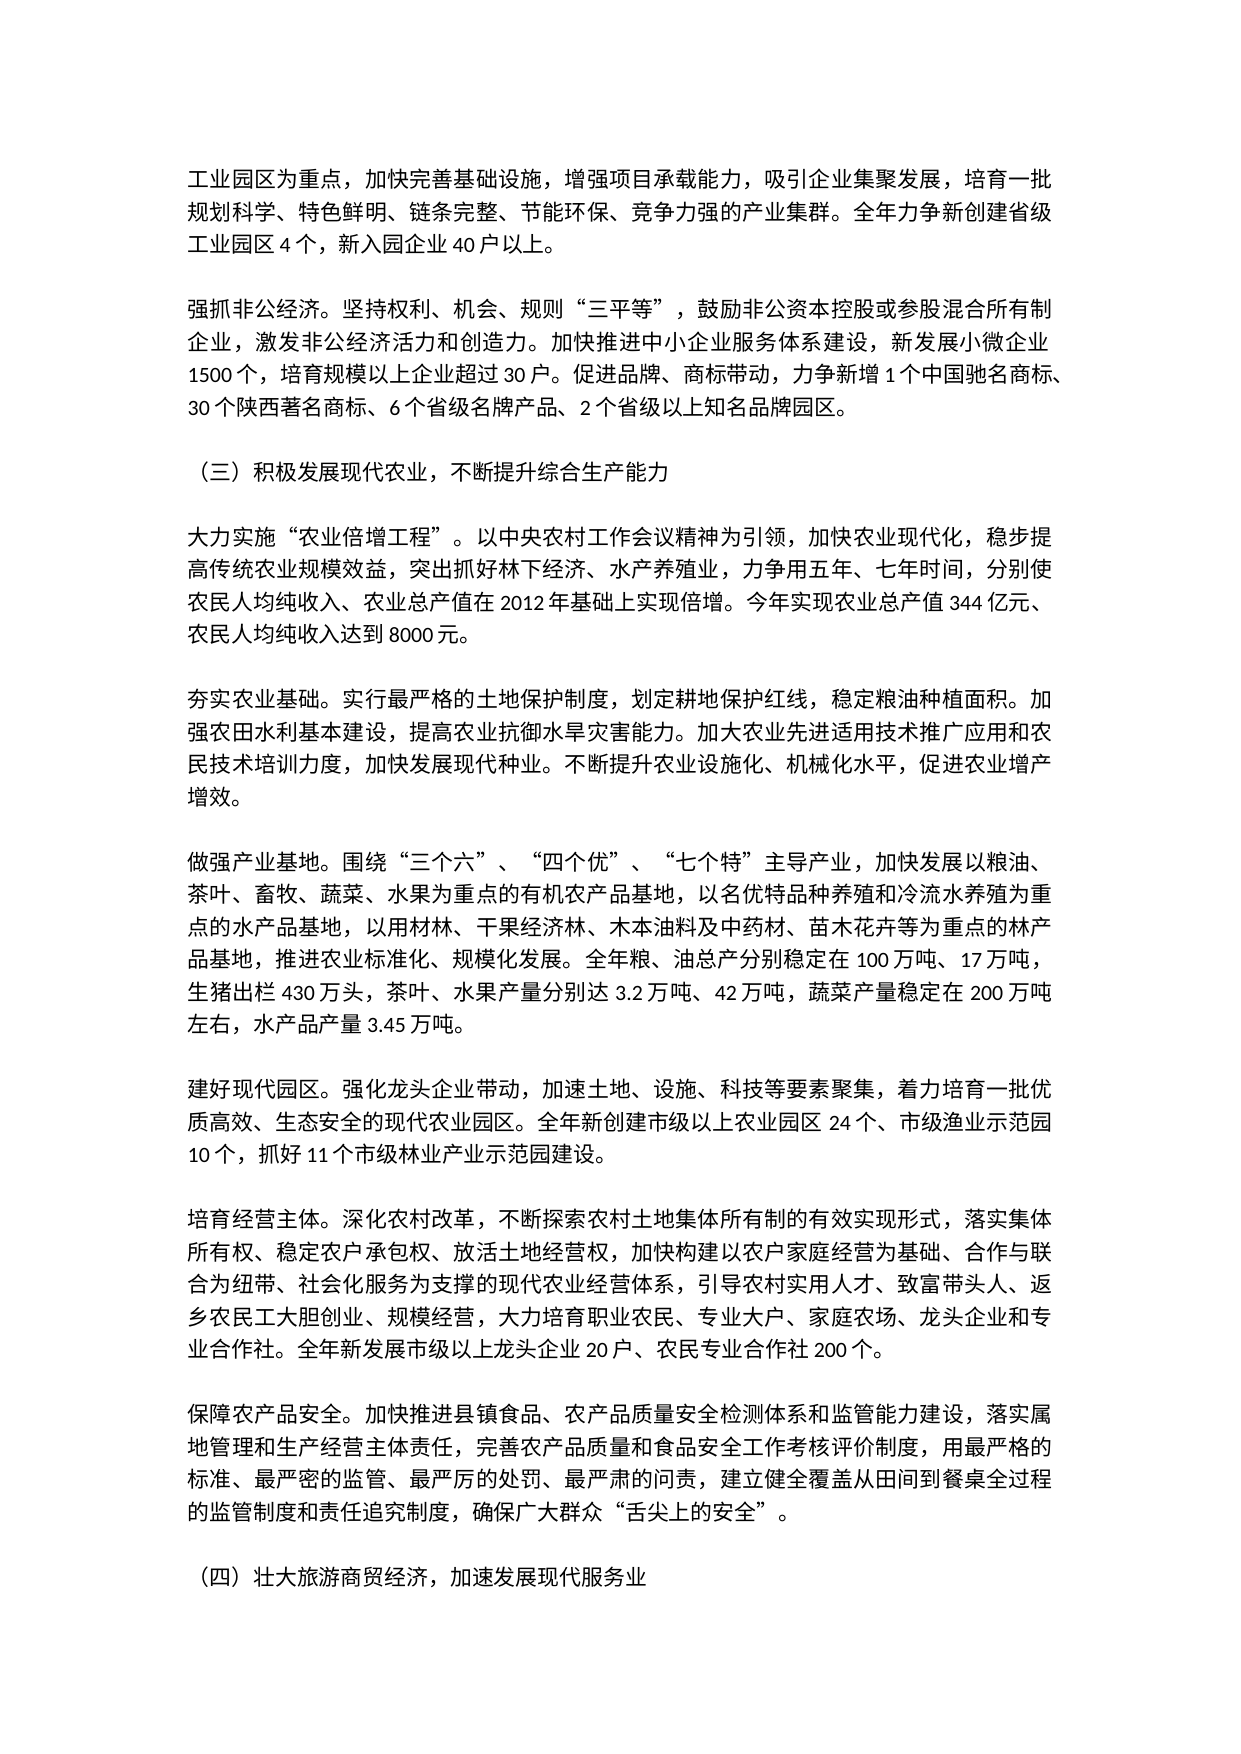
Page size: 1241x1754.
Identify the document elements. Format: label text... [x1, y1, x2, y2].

text 强抓非公经济。坚持权利、机会、规则“三平等”，鼓励非公资本控股或参股混合所有制企业，激发非公经济活力和创造力。加快推进中小企业服务体系建设，新发展小微企业1500个，培育规模以上企业超过30户。促进品牌、商标带动，力争新增1个中国驰名商标、30个陕西著名商标、6个省级名牌产品、2个省级以上知名品牌园区。 [187, 292, 1053, 422]
text （三）积极发展现代农业，不断提升综合生产能力 [187, 454, 1053, 487]
text 保障农产品安全。加快推进县镇食品、农产品质量安全检测体系和监管能力建设，落实属地管理和生产经营主体责任，完善农产品质量和食品安全工作考核评价制度，用最严格的标准、最严密的监管、最严厉的处罚、最严肃的问责，建立健全覆盖从田间到餐桌全过程的监管制度和责任追究制度，确保广大群众“舌尖上的安全”。 [187, 1397, 1053, 1527]
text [187, 162, 1053, 259]
text 做强产业基地。围绕“三个六”、“四个优”、“七个特”主导产业，加快发展以粮油、茶叶、畜牧、蔬菜、水果为重点的有机农产品基地，以名优特品种养殖和冷流水养殖为重点的水产品基地，以用材林、干果经济林、木本油料及中药材、苗木花卉等为重点的林产品基地，推进农业标准化、规模化发展。全年粮、油总产分别稳定在100万吨、17万吨，生猪出栏430万头，茶叶、水果产量分别达3.2万吨、42万吨，蔬菜产量稳定在200万吨左右，水产品产量3.45万吨。 [187, 844, 1053, 1039]
text 大力实施“农业倍增工程”。以中央农村工作会议精神为引领，加快农业现代化，稳步提高传统农业规模效益，突出抓好林下经济、水产养殖业，力争用五年、七年时间，分别使农民人均纯收入、农业总产值在2012年基础上实现倍增。今年实现农业总产值344亿元、农民人均纯收入达到8000元。 [187, 519, 1053, 649]
text （四）壮大旅游商贸经济，加速发展现代服务业 [187, 1559, 1053, 1592]
text 建好现代园区。强化龙头企业带动，加速土地、设施、科技等要素聚集，着力培育一批优质高效、生态安全的现代农业园区。全年新创建市级以上农业园区24个、市级渔业示范园10个，抓好11个市级林业产业示范园建设。 [187, 1072, 1053, 1169]
text 培育经营主体。深化农村改革，不断探索农村土地集体所有制的有效实现形式，落实集体所有权、稳定农户承包权、放活土地经营权，加快构建以农户家庭经营为基础、合作与联合为纽带、社会化服务为支撑的现代农业经营体系，引导农村实用人才、致富带头人、返乡农民工大胆创业、规模经营，大力培育职业农民、专业大户、家庭农场、龙头企业和专业合作社。全年新发展市级以上龙头企业20户、农民专业合作社200个。 [187, 1202, 1053, 1364]
text 夯实农业基础。实行最严格的土地保护制度，划定耕地保护红线，稳定粮油种植面积。加强农田水利基本建设，提高农业抗御水旱灾害能力。加大农业先进适用技术推广应用和农民技术培训力度，加快发展现代种业。不断提升农业设施化、机械化水平，促进农业增产增效。 [187, 682, 1053, 812]
